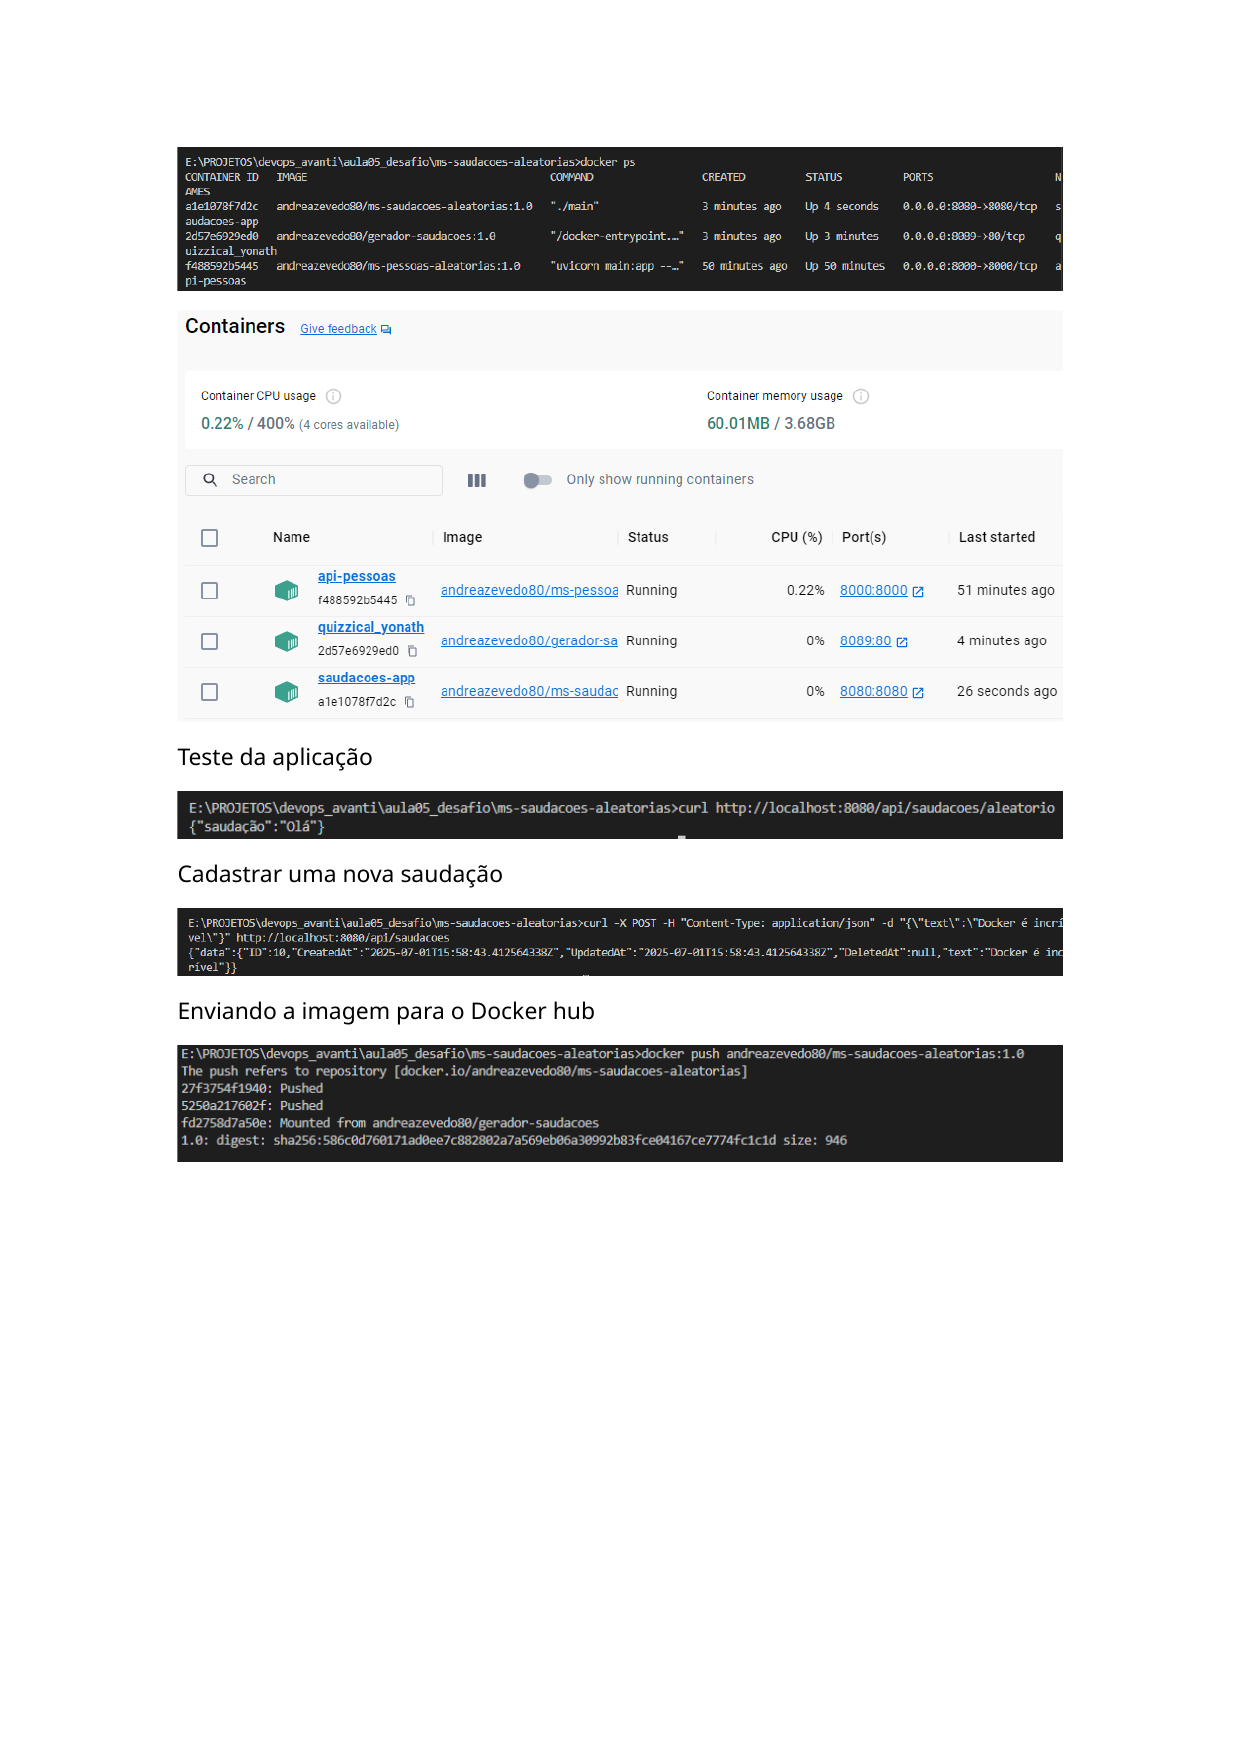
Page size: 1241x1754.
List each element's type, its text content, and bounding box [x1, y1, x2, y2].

picture [177, 791, 1063, 839]
picture [177, 147, 1063, 291]
picture [177, 310, 1063, 722]
text Enviando a imagem para o Docker hub [177, 995, 1063, 1026]
text Cadastrar uma nova saudação [177, 858, 1063, 889]
picture [177, 1045, 1063, 1162]
picture [177, 908, 1063, 976]
text Teste da aplicação [177, 741, 1063, 772]
